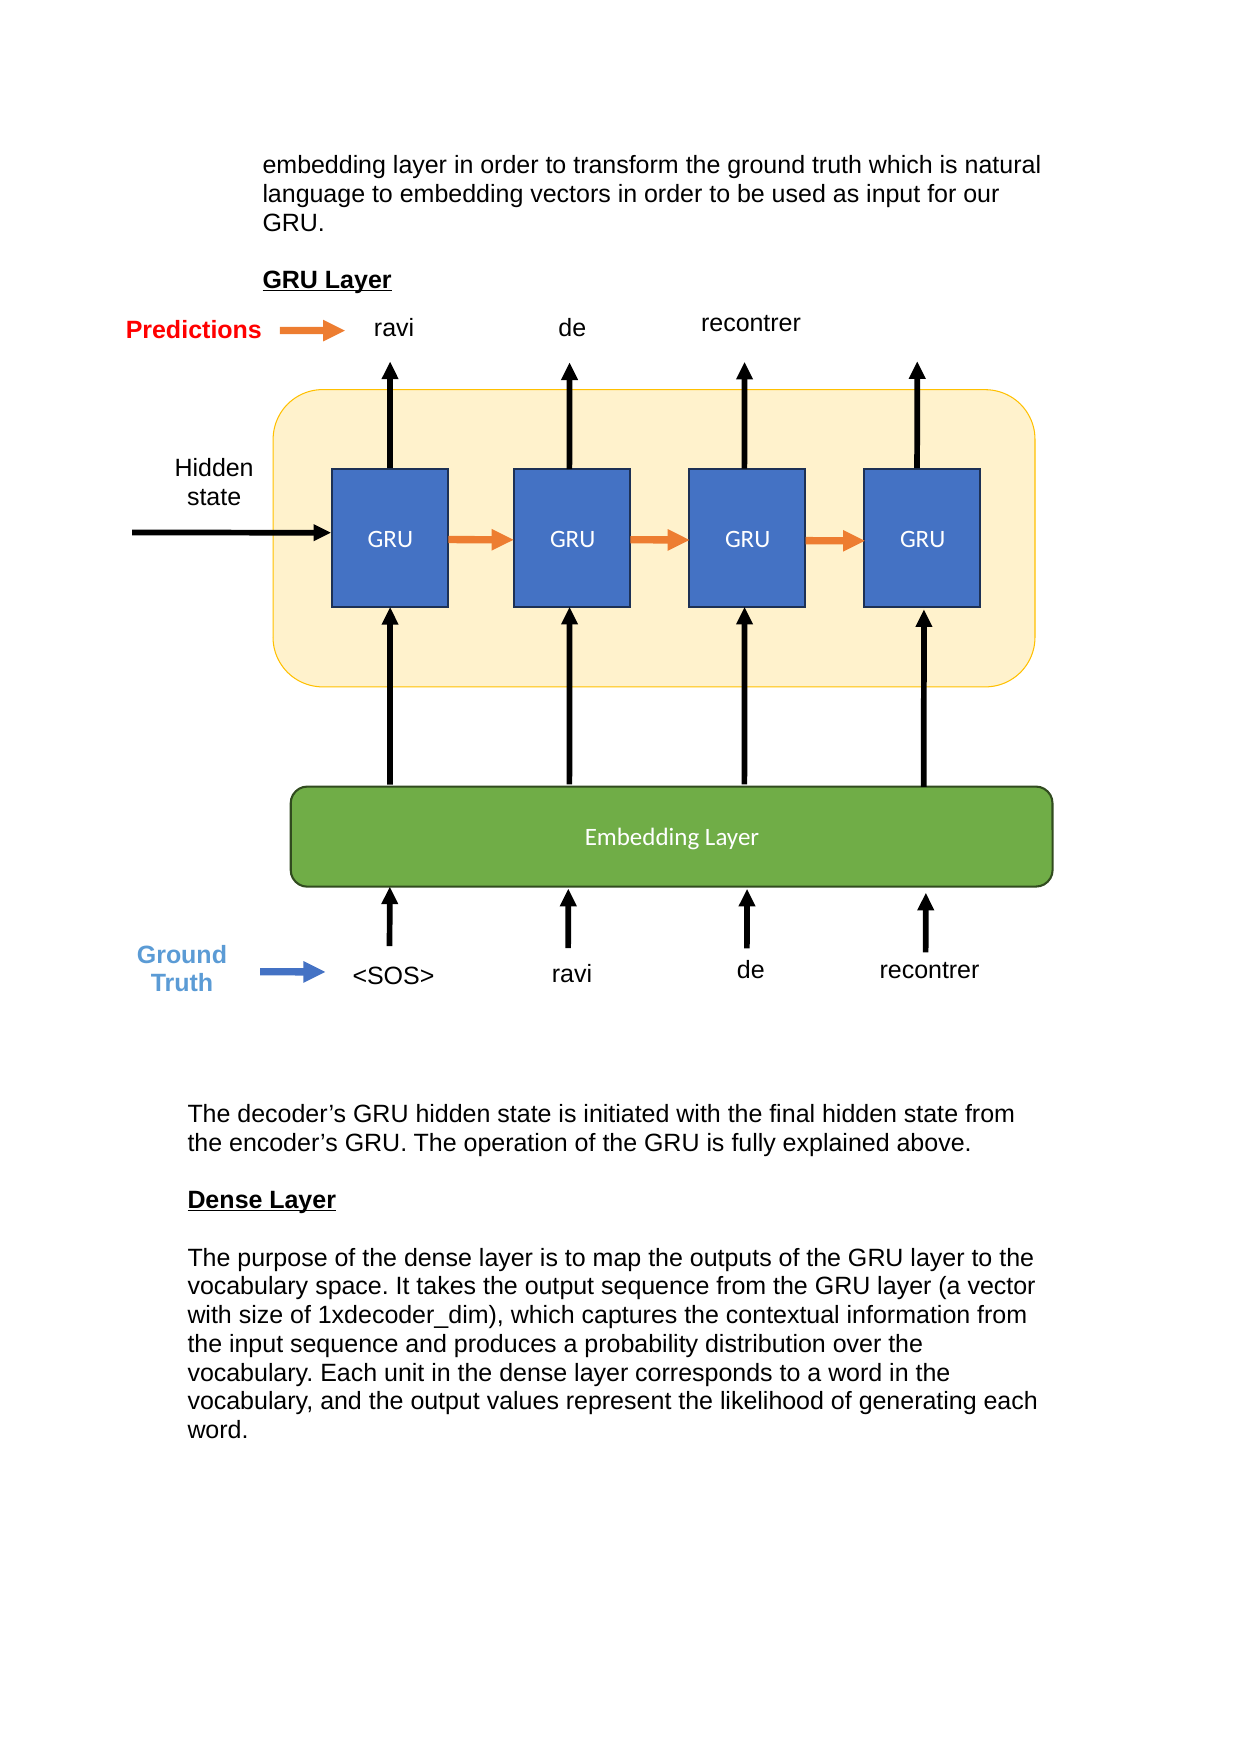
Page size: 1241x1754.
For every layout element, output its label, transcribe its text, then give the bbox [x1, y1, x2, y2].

text Dense Layer [187, 1185, 1053, 1214]
list GRU Layer [262, 265, 1053, 294]
text The decoder’s GRU hidden state is initiated with the final hidden state from the encoder’s GRU. The operation of the GRU is fully explained above. [187, 1099, 1053, 1156]
text The purpose of the dense layer is to map the outputs of the GRU layer to the vocabulary space. It takes the output sequence from the GRU layer (a vector with size of 1xdecoder_dim), which captures the contextual information from the input sequence and produces a probability distribution over the vocabulary. Each unit in the dense layer corresponds to a word in the vocabulary, and the output values represent the likelihood of generating each word. [187, 1242, 1053, 1444]
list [262, 150, 1053, 236]
